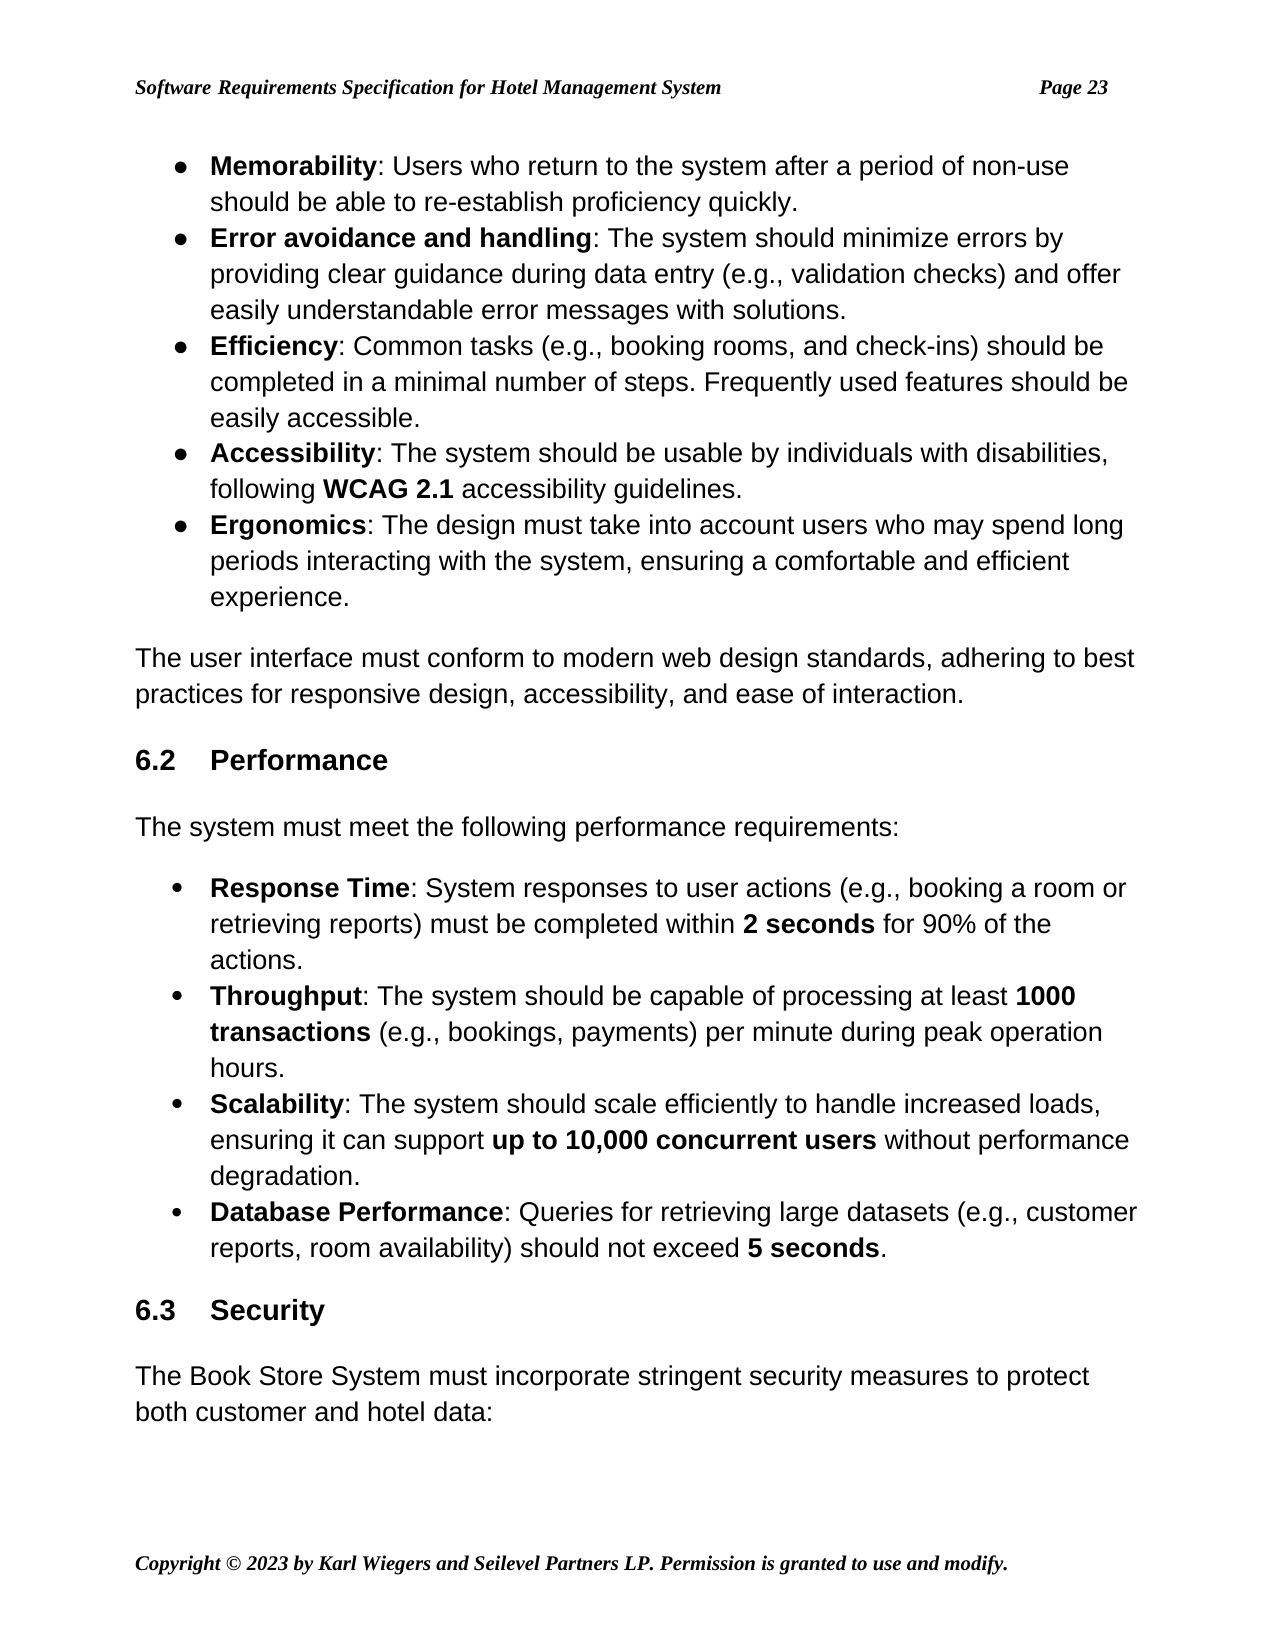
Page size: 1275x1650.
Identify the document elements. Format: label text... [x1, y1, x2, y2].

subtitle Performance [135, 743, 1140, 777]
list Accessibility: The system should be usable by individuals with disabilities, following WCAG 2.1 accessibility guidelines. [172, 437, 1140, 505]
list Error avoidance and handling: The system should minimize errors by providing clear guidance during data entry (e.g., validation checks) and offer easily understandable error messages with solutions. [172, 222, 1140, 325]
list Memorability: Users who return to the system after a period of non-use should be able to re-establish proficiency quickly. [172, 150, 1140, 217]
list Efficiency: Common tasks (e.g., booking rooms, and check-ins) should be completed in a minimal number of steps. Frequently used features should be easily accessible. [172, 330, 1140, 433]
list Scalability: The system should scale efficiently to handle increased loads, ensuring it can support up to 10,000 concurrent users without performance degradation. [172, 1088, 1140, 1191]
list Throughput: The system should be capable of processing at least 1000 transactions (e.g., bookings, payments) per minute during peak operation hours. [172, 980, 1140, 1083]
text The Book Store System must incorporate stringent security measures to protect both customer and hotel data: [135, 1360, 1140, 1427]
list Response Time: System responses to user actions (e.g., booking a room or retrieving reports) must be completed within 2 seconds for 90% of the actions. [172, 872, 1140, 975]
list Ergonomics: The design must take into account users who may spend long periods interacting with the system, ensuring a comfortable and efficient experience. [172, 509, 1140, 612]
text The system must meet the following performance requirements: [135, 811, 1140, 842]
list Database Performance: Queries for retrieving large datasets (e.g., customer reports, room availability) should not exceed 5 seconds. [172, 1196, 1140, 1263]
text The user interface must conform to modern web design standards, adhering to best practices for responsive design, accessibility, and ease of interaction. [135, 642, 1140, 709]
subtitle Security [135, 1292, 1140, 1326]
